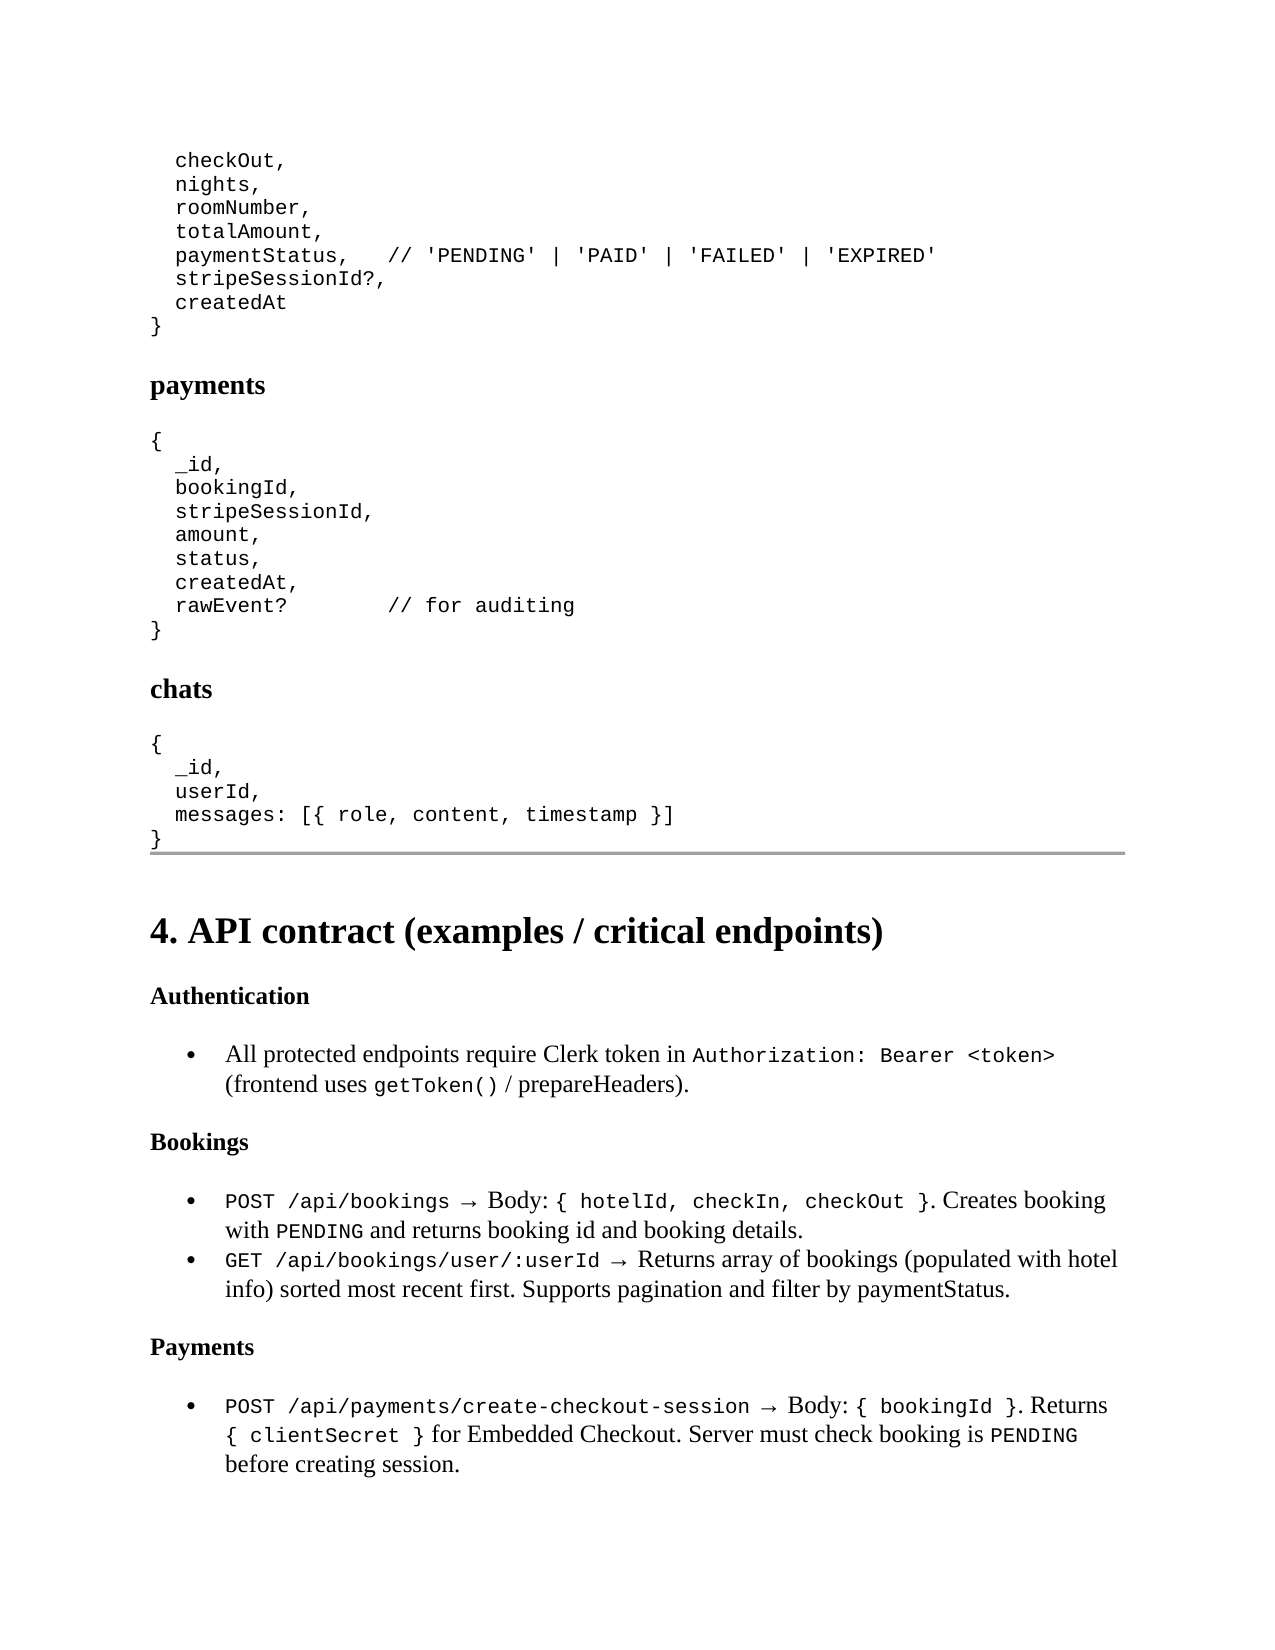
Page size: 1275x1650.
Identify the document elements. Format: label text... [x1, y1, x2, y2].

text Authentication [150, 981, 1125, 1010]
text bookingId, [150, 477, 1125, 501]
text { [150, 733, 1125, 757]
text createdAt, [150, 572, 1125, 595]
text nights, [150, 174, 1125, 197]
text stripeSessionId, [150, 501, 1125, 524]
text paymentStatus, // 'PENDING' | 'PAID' | 'FAILED' | 'EXPIRED' [150, 244, 1125, 268]
text } [150, 828, 1125, 851]
text payments [150, 368, 1125, 401]
text 4. API contract (examples / critical endpoints) [150, 909, 1125, 952]
text chats [150, 672, 1125, 704]
text userId, [150, 781, 1125, 804]
text Bookings [150, 1127, 1125, 1156]
text totalAmount, [150, 221, 1125, 244]
text rawEvent? // for auditing [150, 595, 1125, 619]
list All protected endpoints require Clerk token in Authorization: Bearer <token> (frontend uses getToken() / prepareHeaders). [187, 1039, 1125, 1098]
text roomNumber, [150, 197, 1125, 221]
text } [150, 316, 1125, 339]
text _id, [150, 757, 1125, 781]
list POST /api/payments/create-checkout-session → Body: { bookingId }. Returns { clientSecret } for Embedded Checkout. Server must check booking is PENDING before creating session. [187, 1390, 1125, 1478]
text stripeSessionId?, [150, 268, 1125, 292]
text createdAt [150, 292, 1125, 316]
text _id, [150, 453, 1125, 477]
text Payments [150, 1332, 1125, 1361]
list GET /api/bookings/user/:userId → Returns array of bookings (populated with hotel info) sorted most recent first. Supports pagination and filter by paymentStatus. [187, 1244, 1125, 1303]
text amount, [150, 524, 1125, 548]
text status, [150, 548, 1125, 572]
text { [150, 430, 1125, 453]
text messages: [{ role, content, timestamp }] [150, 804, 1125, 828]
list POST /api/bookings → Body: { hotelId, checkIn, checkOut }. Creates booking with PENDING and returns booking id and booking details. [187, 1185, 1125, 1244]
text } [150, 619, 1125, 643]
text checkOut, [150, 150, 1125, 174]
